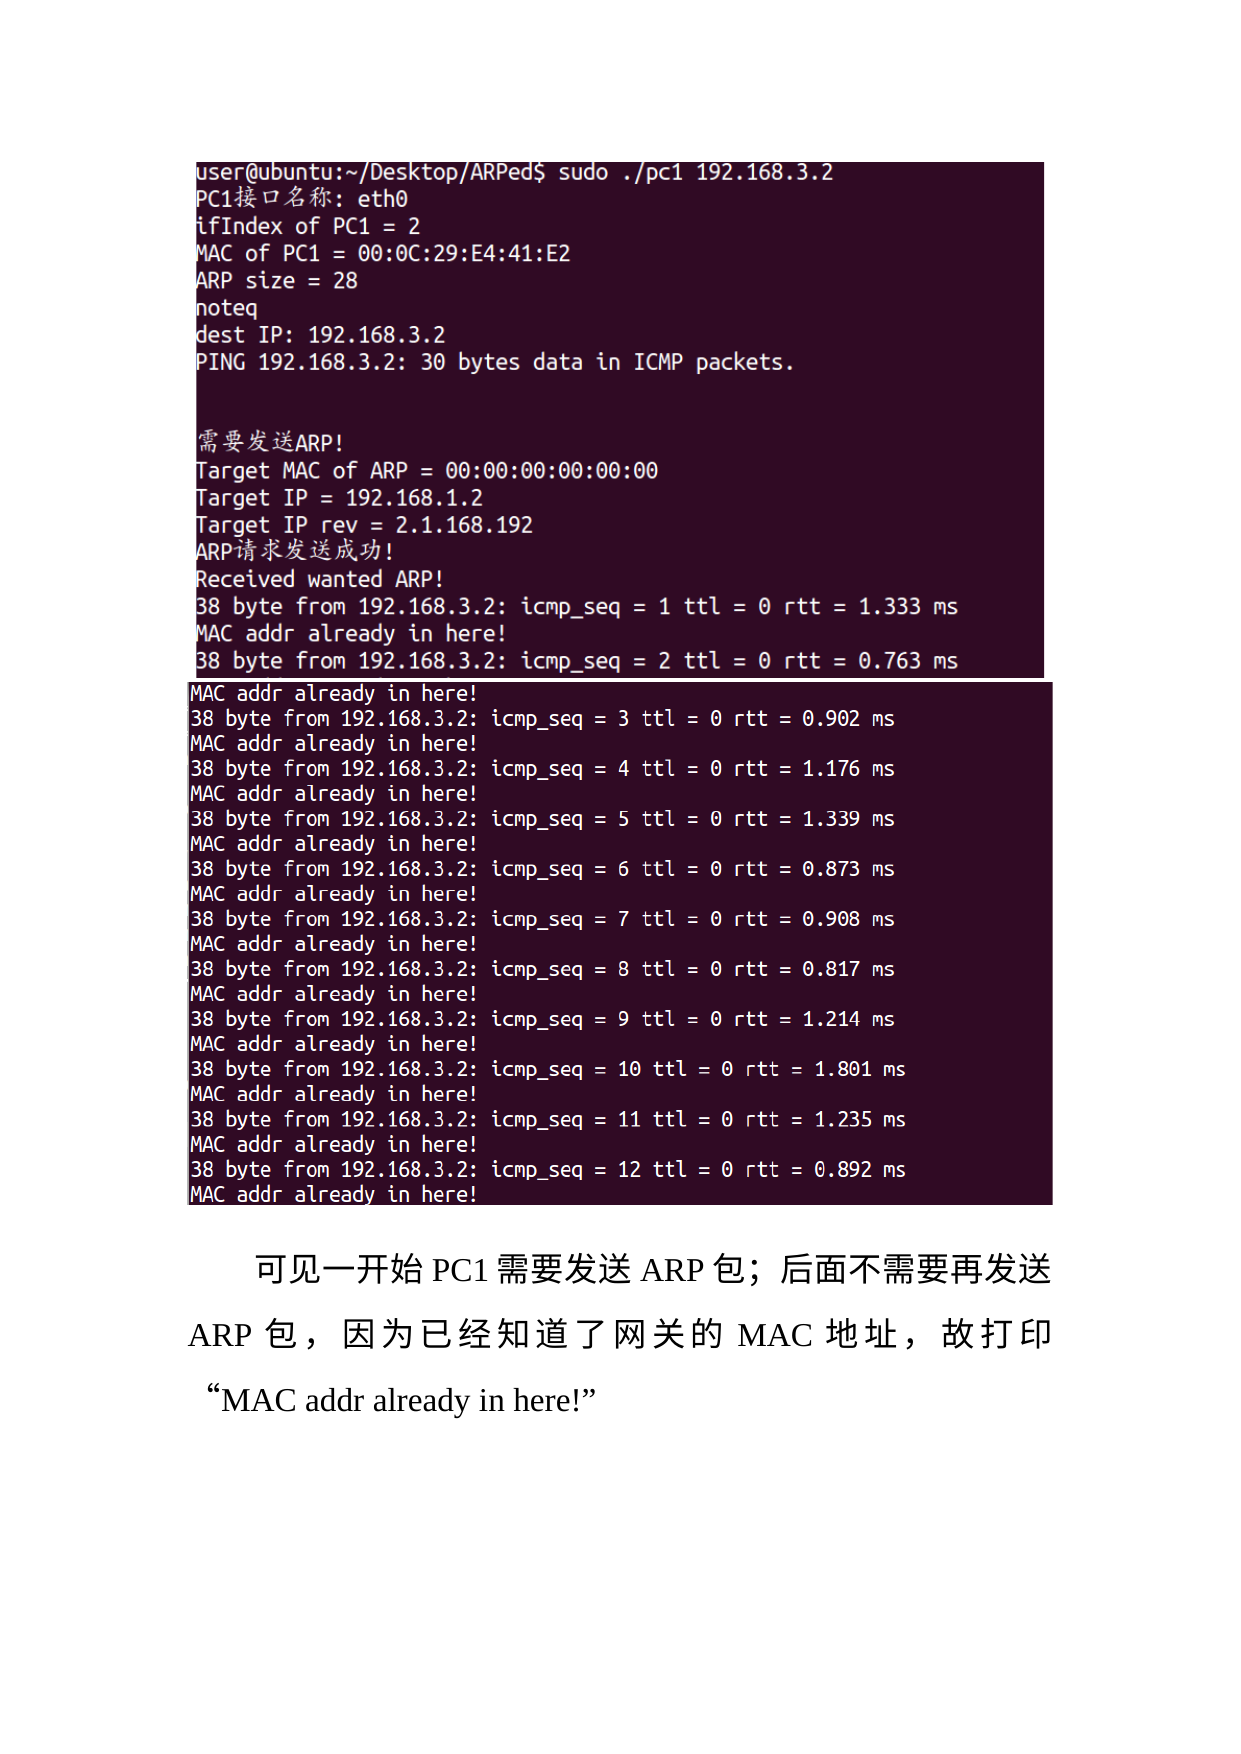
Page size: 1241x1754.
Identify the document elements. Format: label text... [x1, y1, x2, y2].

picture [196, 162, 1045, 678]
picture [187, 682, 1053, 1205]
text 可见一开始PC1需要发送ARP包；后面不需要再发送ARP包，因为已经知道了网关的MAC地址，故打印“MAC addr already in here!” [187, 1234, 1053, 1429]
